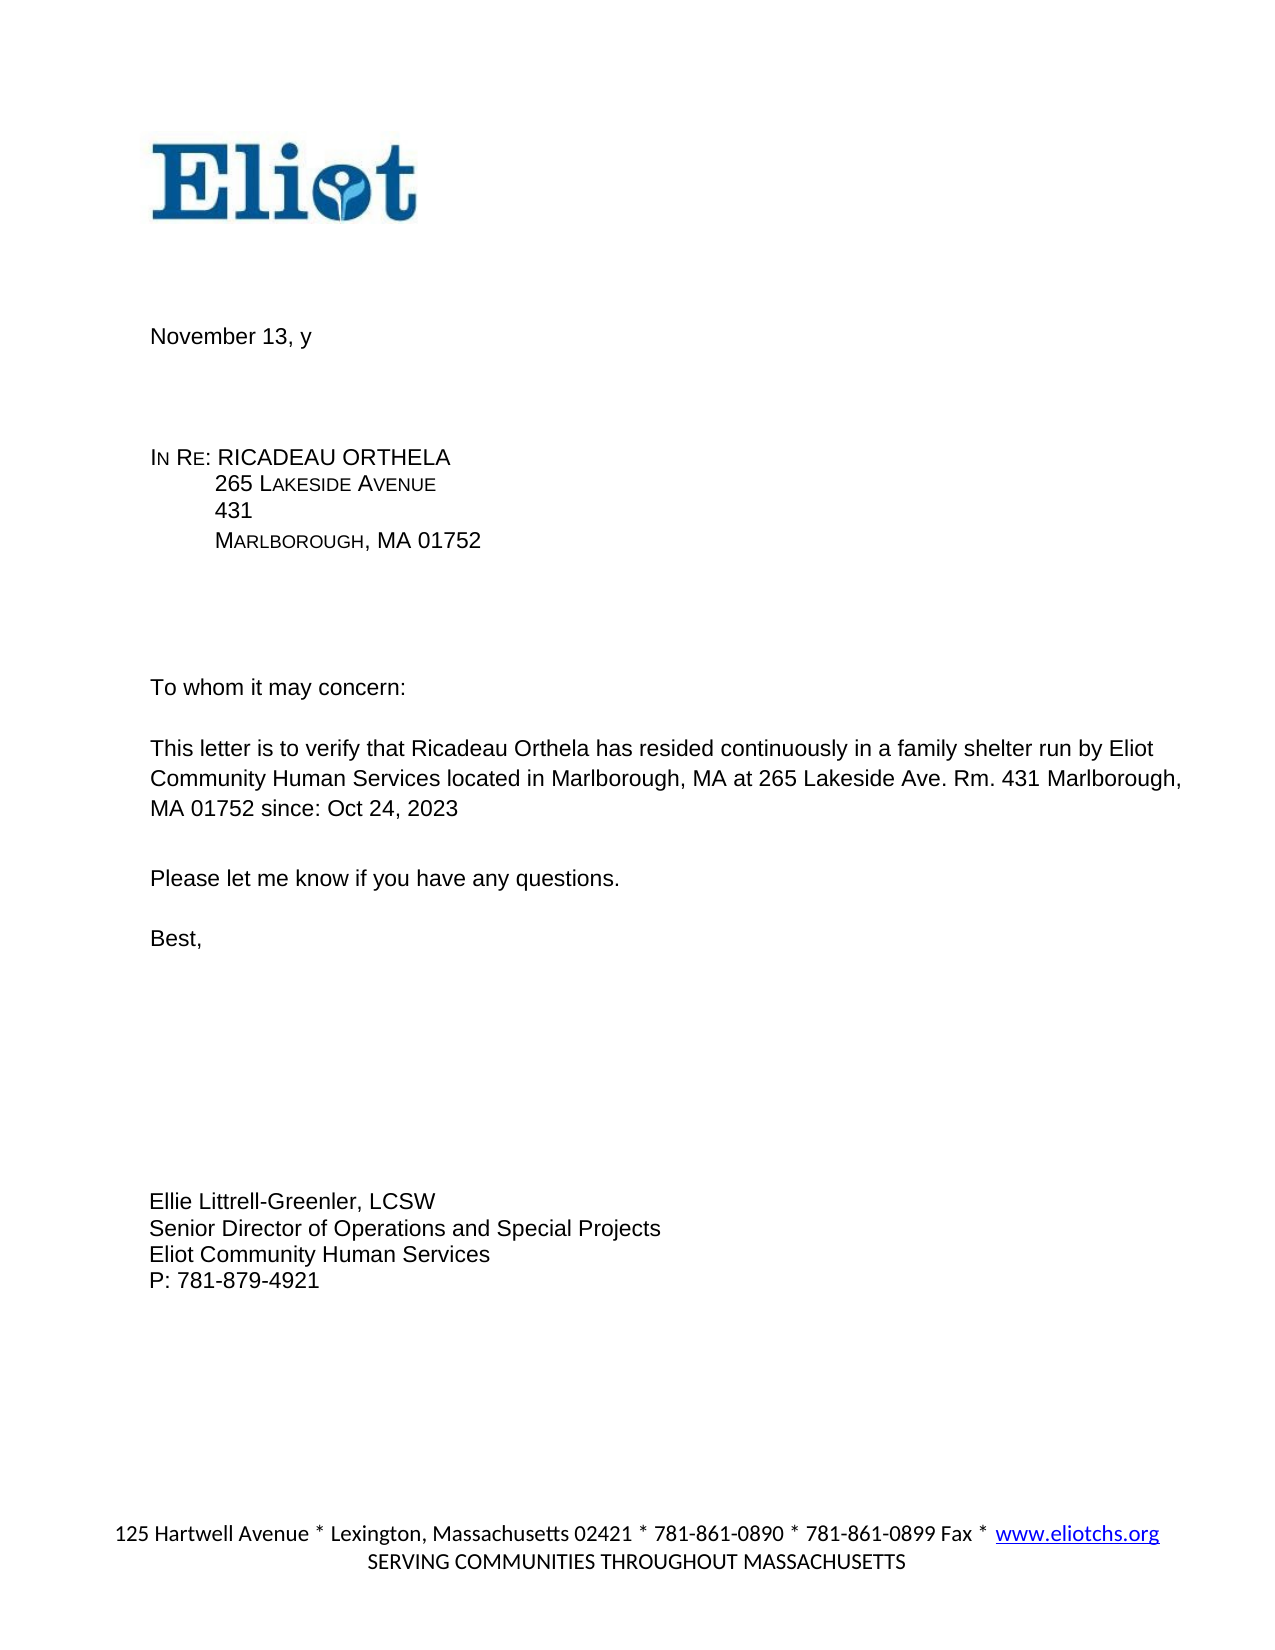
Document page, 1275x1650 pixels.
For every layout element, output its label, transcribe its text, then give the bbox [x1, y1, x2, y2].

text Best, [150, 925, 1210, 951]
text 431 [150, 497, 1210, 523]
text Eliot Community Human Services [149, 1241, 1210, 1267]
text Please let me know if you have any questions. [150, 864, 948, 891]
text Senior Director of Operations and Special Projects [149, 1215, 1210, 1241]
text 265 Lakeside Avenue [150, 470, 658, 497]
text In Re: RICADEAU ORTHELA [150, 444, 730, 470]
text This letter is to verify that Ricadeau Orthela has resided continuously in a family shelter run by Eliot Community Human Services located in Marlborough, MA at 265 Lakeside Ave. Rm. 431 Marlborough, MA 01752 since: Oct 24, 2023 [150, 735, 1210, 822]
text Marlborough, MA 01752 [150, 527, 658, 553]
text July 15, 2024 [150, 323, 659, 349]
text P: 781-879-4921 [149, 1267, 1210, 1294]
text Ellie Littrell-Greenler, LCSW [149, 1188, 1210, 1215]
picture [139, 131, 418, 224]
text To whom it may concern: [150, 674, 659, 701]
